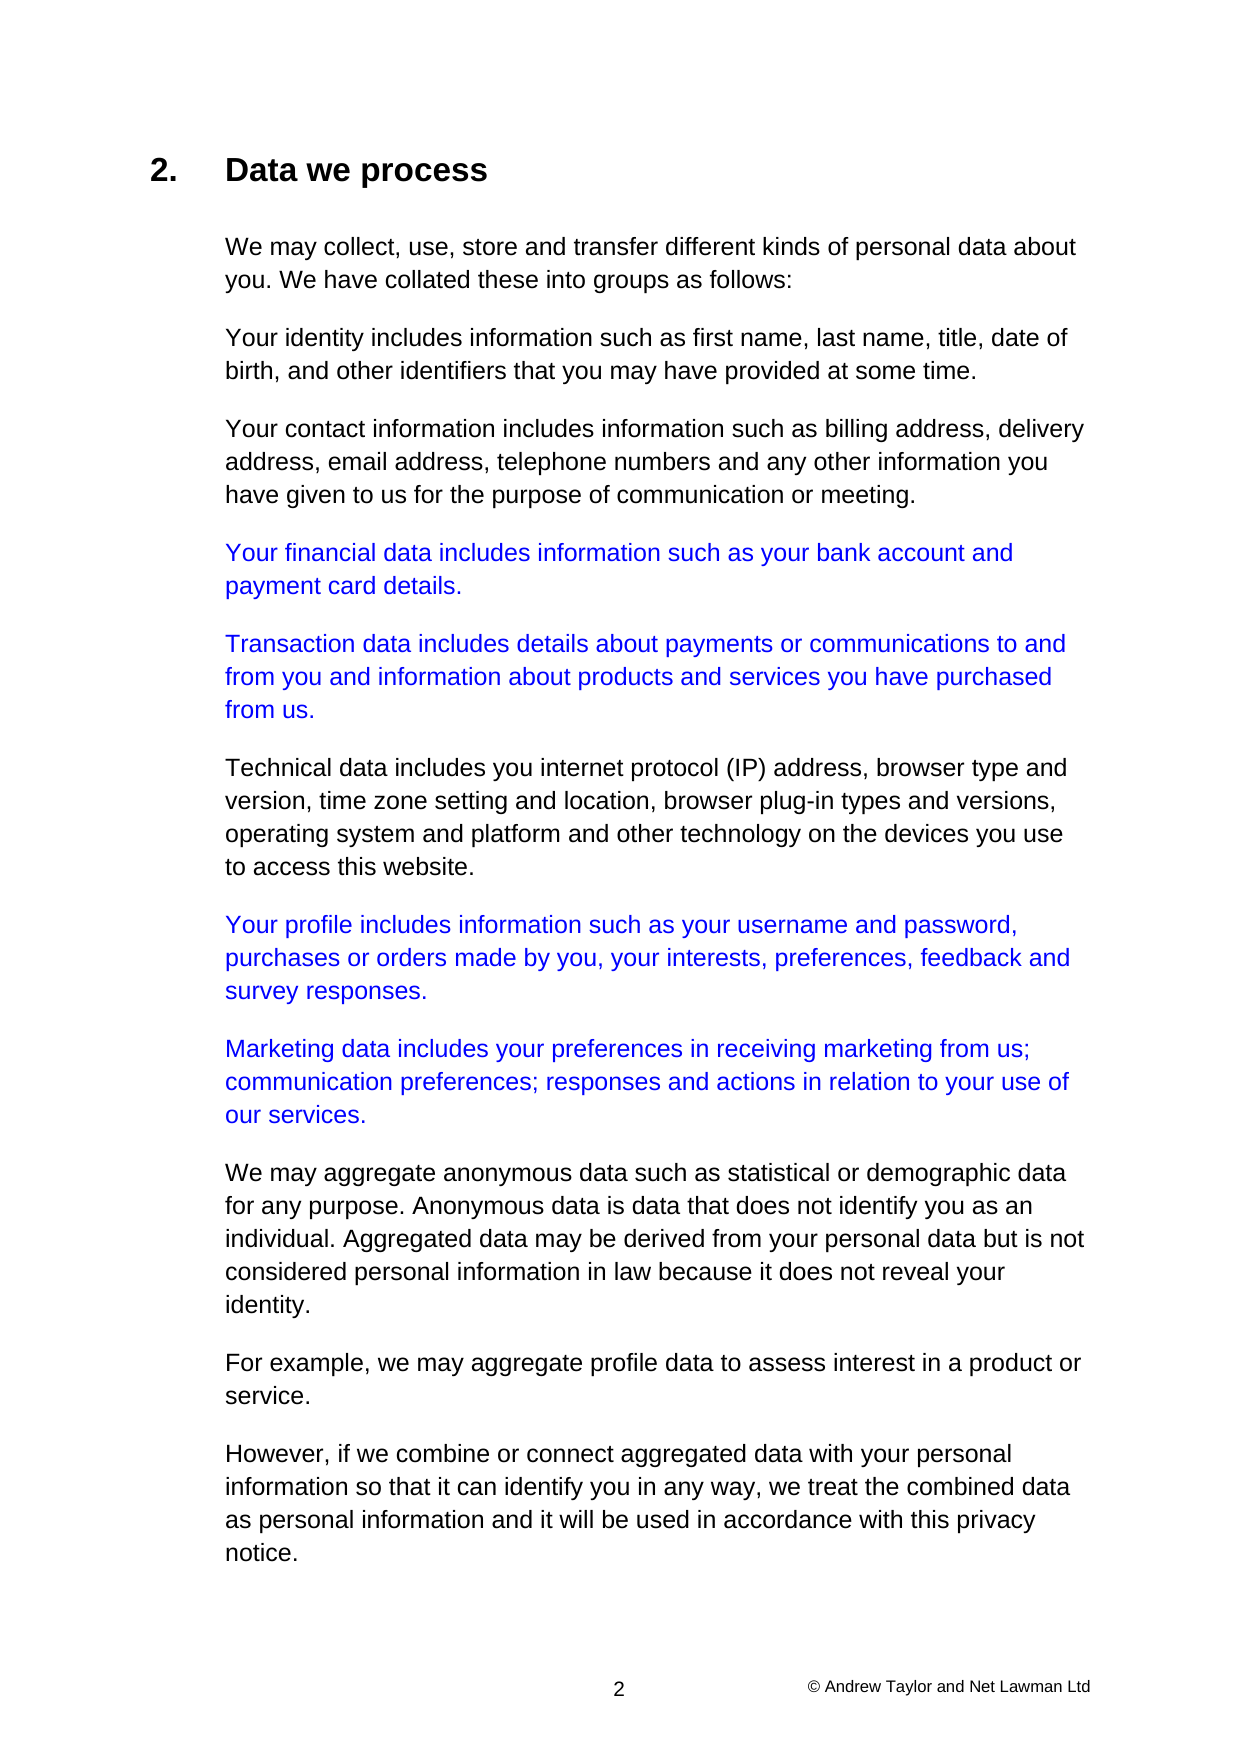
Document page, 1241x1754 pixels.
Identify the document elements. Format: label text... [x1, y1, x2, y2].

text We may collect, use, store and transfer different kinds of personal data about you. We have collated these into groups as follows: [225, 232, 1090, 293]
text Transaction data includes details about payments or communications to and from you and information about products and services you have purchased from us. [225, 629, 1090, 724]
text Your profile includes information such as your username and password, purchases or orders made by you, your interests, preferences, feedback and survey responses. [225, 910, 1090, 1005]
text Your identity includes information such as first name, last name, title, date of birth, and other identifiers that you may have provided at some time. [225, 323, 1090, 384]
text Your contact information includes information such as billing address, delivery address, email address, telephone numbers and any other information you have given to us for the purpose of communication or meeting. [225, 414, 1090, 508]
text However, if we combine or connect aggregated data with your personal information so that it can identify you in any way, we treat the combined data as personal information and it will be used in accordance with this privacy notice. [225, 1439, 1090, 1567]
text Marketing data includes your preferences in receiving marketing from us; communication preferences; responses and actions in relation to your use of our services. [225, 1034, 1090, 1129]
text Technical data includes you internet protocol (IP) address, browser type and version, time zone setting and location, browser plug-in types and versions, operating system and platform and other technology on the devices you use to access this website. [225, 753, 1090, 881]
text Your financial data includes information such as your bank account and payment card details. [225, 538, 1090, 599]
text We may aggregate anonymous data such as statistical or demographic data for any purpose. Anonymous data is data that does not identify you as an individual. Aggregated data may be derived from your personal data but is not considered personal information in law because it does not reveal your identity. [225, 1158, 1090, 1319]
text Data we process [150, 150, 1090, 188]
text For example, we may aggregate profile data to assess interest in a product or service. [225, 1348, 1090, 1410]
